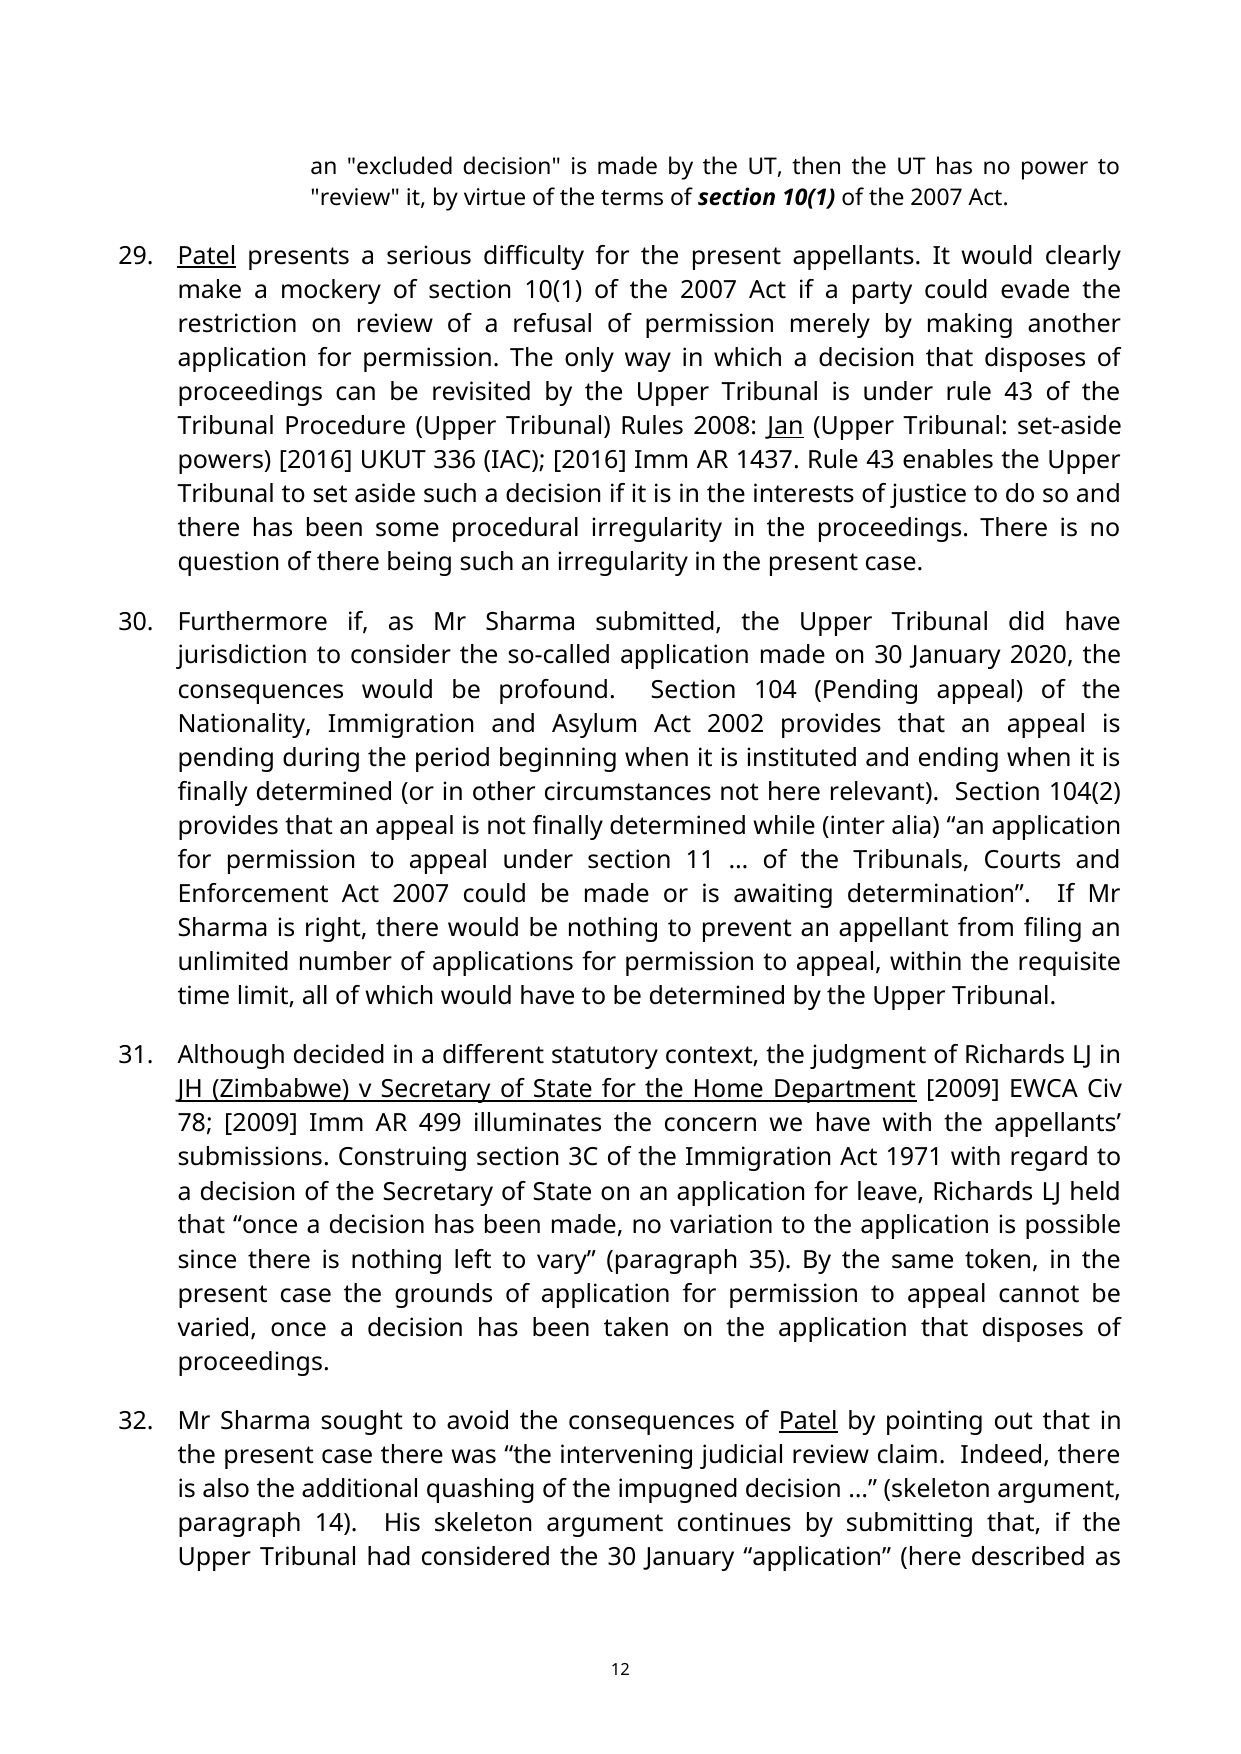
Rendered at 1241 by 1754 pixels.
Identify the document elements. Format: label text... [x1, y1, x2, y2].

list Patel presents a serious difficulty for the present appellants. It would clearly make a mockery of section 10(1) of the 2007 Act if a party could evade the restriction on review of a refusal of permission merely by making another application for permission. The only way in which a decision that disposes of proceedings can be revisited by the Upper Tribunal is under rule 43 of the Tribunal Procedure (Upper Tribunal) Rules 2008: Jan (Upper Tribunal: set-aside powers) [2016] UKUT 336 (IAC); [2016] Imm AR 1437. Rule 43 enables the Upper Tribunal to set aside such a decision if it is in the interests of justice to do so and there has been some procedural irregularity in the proceedings. There is no question of there being such an irregularity in the present case. [118, 237, 1122, 578]
list Although decided in a different statutory context, the judgment of Richards LJ in JH (Zimbabwe) v Secretary of State for the Home Department [2009] EWCA Civ 78; [2009] Imm AR 499 illuminates the concern we have with the appellants’ submissions. Construing section 3C of the Immigration Act 1971 with regard to a decision of the Secretary of State on an application for leave, Richards LJ held that “once a decision has been made, no variation to the application is possible since there is nothing left to vary” (paragraph 35). By the same token, in the present case the grounds of application for permission to appeal cannot be varied, once a decision has been taken on the application that disposes of proceedings. [118, 1037, 1122, 1377]
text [236, 150, 1122, 212]
list Furthermore if, as Mr Sharma submitted, the Upper Tribunal did have jurisdiction to consider the so-called application made on 30 January 2020, the consequences would be profound. Section 104 (Pending appeal) of the Nationality, Immigration and Asylum Act 2002 provides that an appeal is pending during the period beginning when it is instituted and ending when it is finally determined (or in other circumstances not here relevant). Section 104(2) provides that an appeal is not finally determined while (inter alia) “an application for permission to appeal under section 11 … of the Tribunals, Courts and Enforcement Act 2007 could be made or is awaiting determination”. If Mr Sharma is right, there would be nothing to prevent an appellant from filing an unlimited number of applications for permission to appeal, within the requisite time limit, all of which would have to be determined by the Upper Tribunal. [118, 603, 1122, 1012]
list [118, 1402, 1122, 1573]
